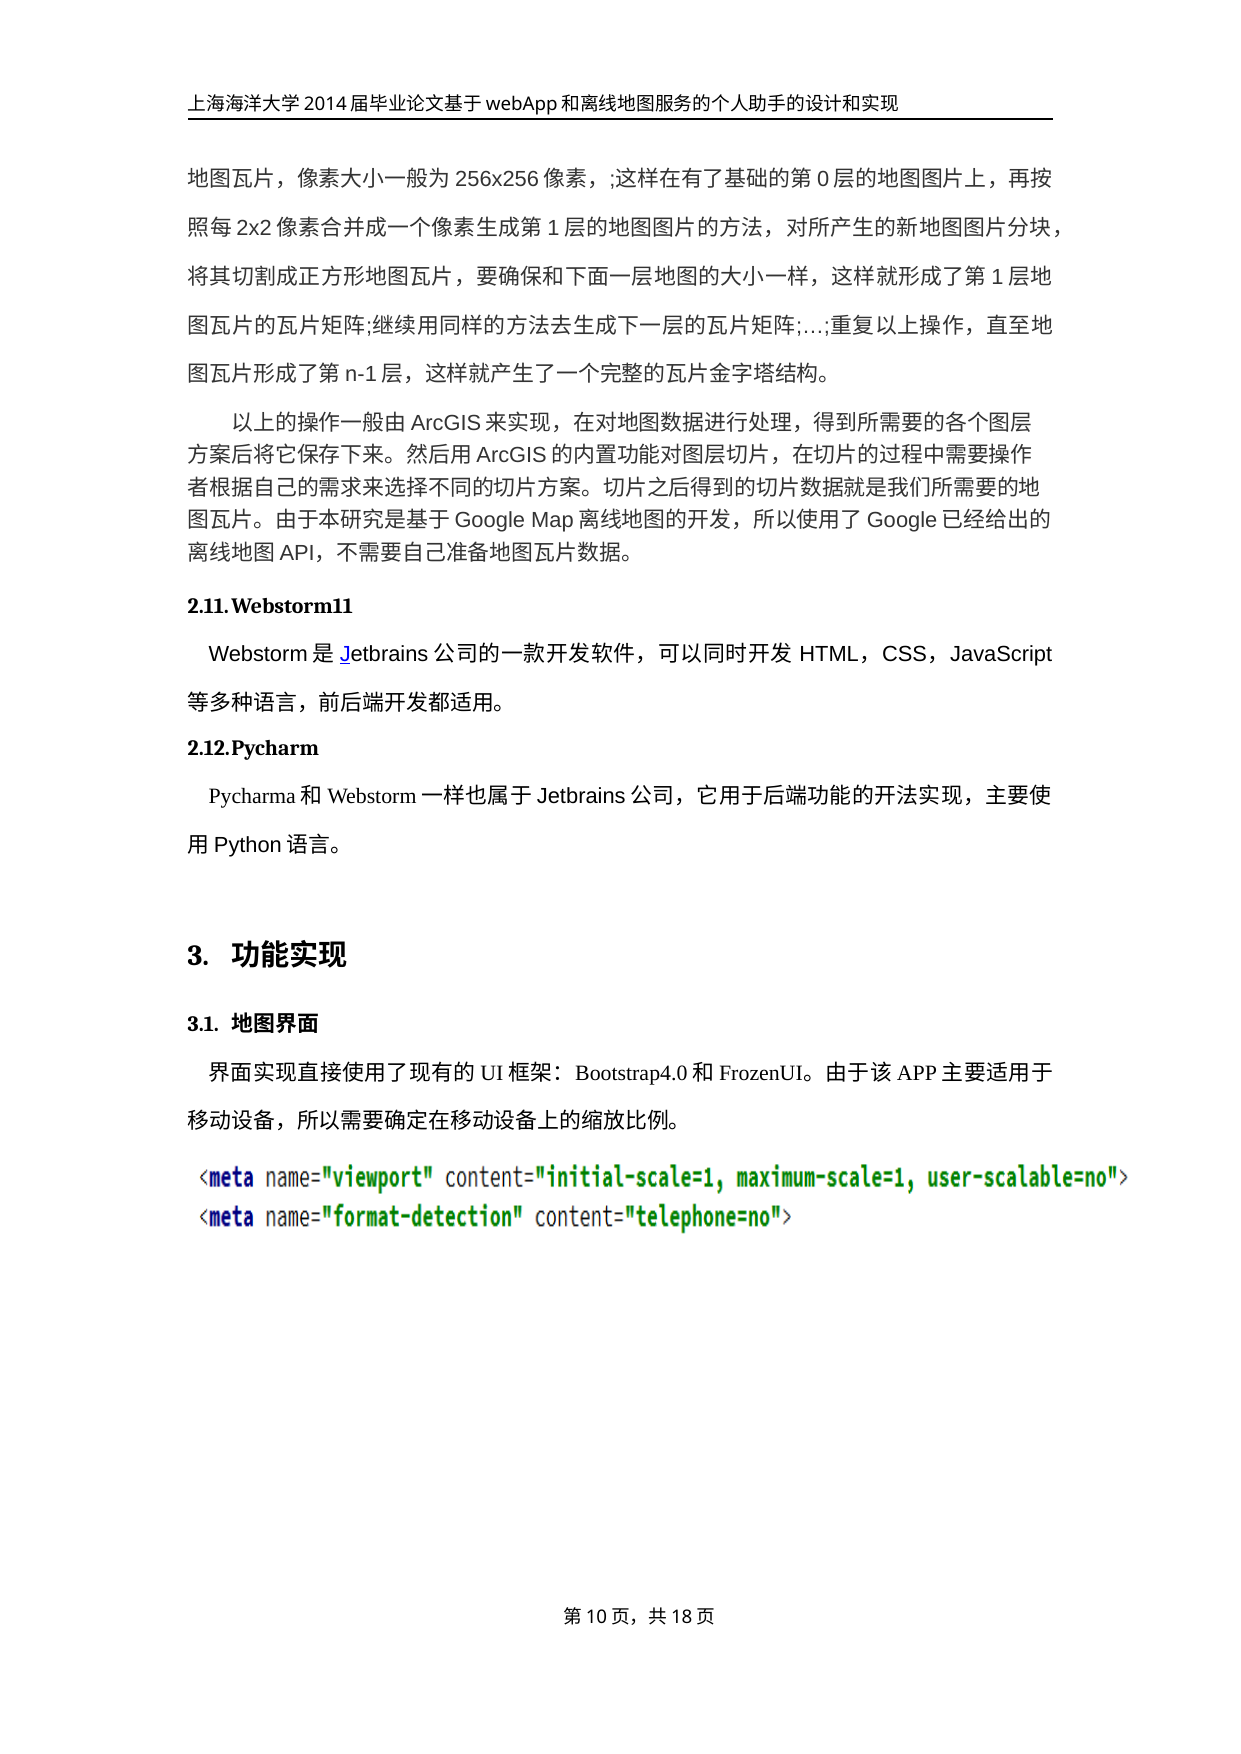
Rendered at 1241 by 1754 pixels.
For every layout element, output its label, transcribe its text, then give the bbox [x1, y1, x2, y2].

text Webstorm是Jetbrains公司的一款开发软件，可以同时开发HTML，CSS，JavaScript等多种语言，前后端开发都适用。 [187, 635, 1053, 717]
title 功能实现 [187, 920, 1053, 985]
subtitle 地图界面 [187, 1006, 1053, 1038]
text Pycharma和Webstorm一样也属于Jetbrains公司，它用于后端功能的开法实现，主要使用Python语言。 [187, 777, 1053, 859]
text 界面实现直接使用了现有的UI框架：Bootstrap4.0和FrozenUI。由于该APP主要适用于移动设备，所以需要确定在移动设备上的缩放比例。 [187, 1054, 1053, 1135]
subtitle Pycharm [187, 732, 1053, 765]
picture [187, 1151, 1163, 1242]
subtitle Webstorm11 [187, 590, 1053, 623]
